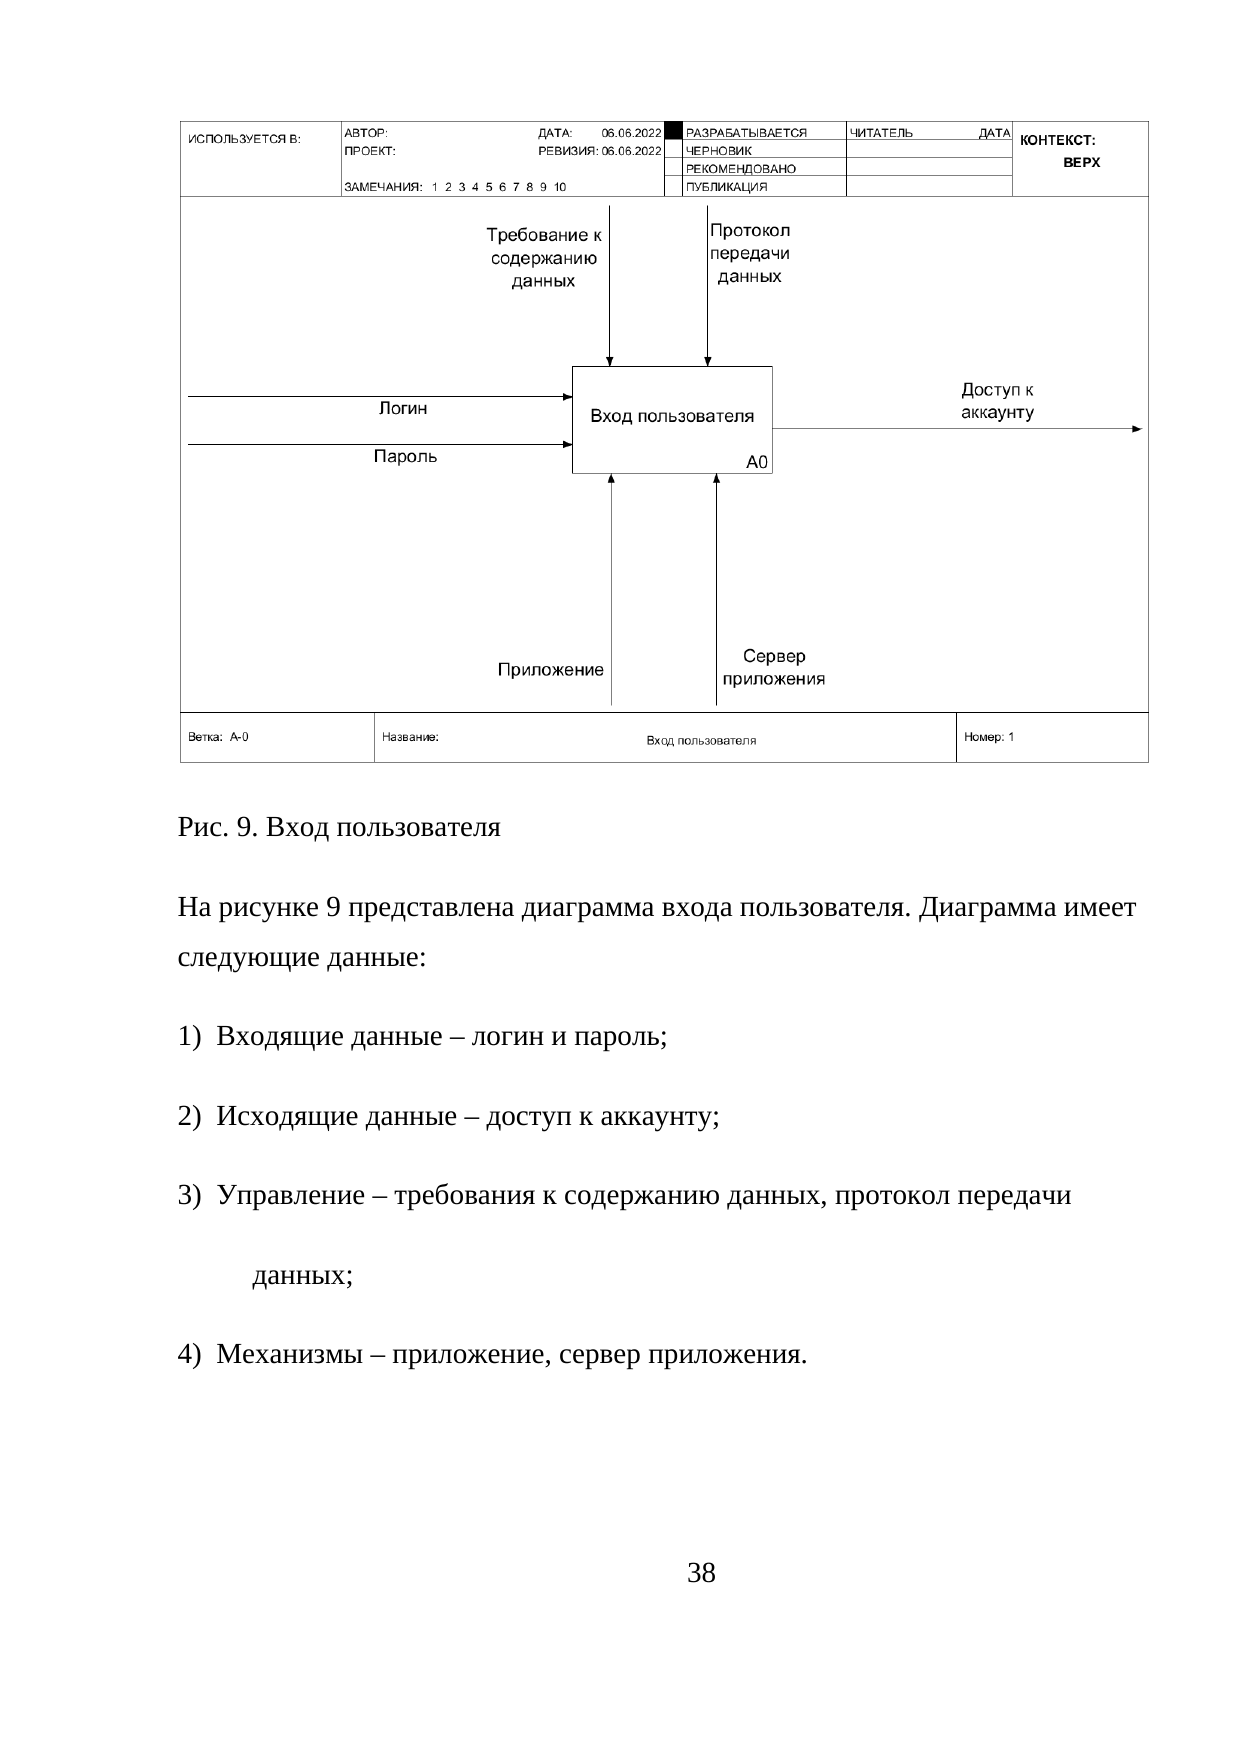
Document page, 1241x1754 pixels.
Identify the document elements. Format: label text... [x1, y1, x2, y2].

text 2) Исходящие данные – доступ к аккаунту; [177, 1098, 1152, 1131]
text данных; [252, 1257, 1152, 1290]
picture [177, 118, 1152, 766]
text Рис. 9. Вход пользователя [177, 809, 1152, 843]
text На рисунке 9 представлена диаграмма входа пользователя. Диаграмма имеет следующие данные: [177, 889, 1152, 972]
text 3) Управление – требования к содержанию данных, протокол передачи [177, 1177, 1152, 1211]
text 4) Механизмы – приложение, сервер приложения. [177, 1336, 1152, 1370]
text 1) Входящие данные – логин и пароль; [177, 1018, 1152, 1052]
